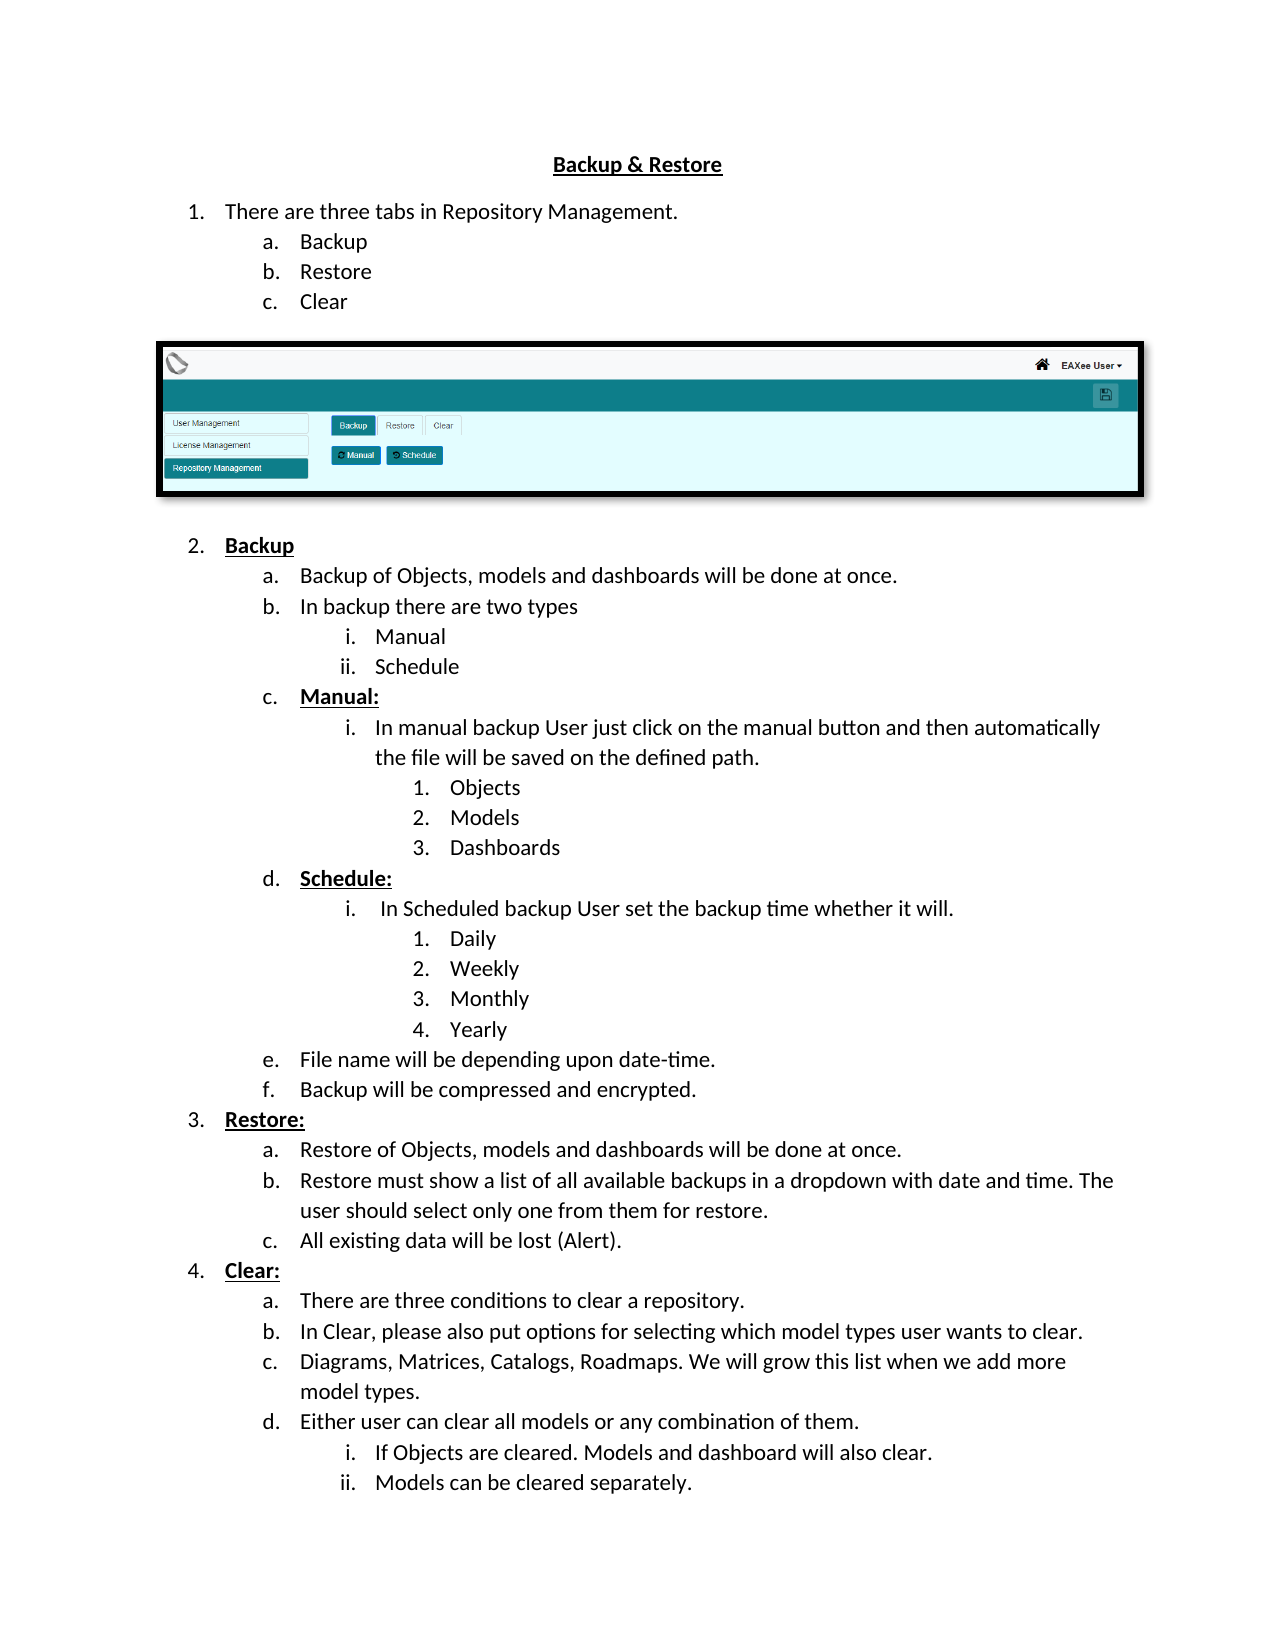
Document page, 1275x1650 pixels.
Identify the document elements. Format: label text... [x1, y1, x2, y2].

list Backup of Objects, models and dashboards will be done at once. [262, 562, 1125, 590]
list Manual [356, 622, 1125, 650]
list In Scheduled backup User set the backup time whether it will. [356, 894, 1125, 922]
list Backup will be compressed and encrypted. [262, 1075, 1125, 1103]
list Daily [412, 924, 1125, 952]
list There are three conditions to clear a repository. [262, 1287, 1125, 1315]
list File name will be depending upon date-time. [262, 1045, 1125, 1073]
list Diagrams, Matrices, Catalogs, Roadmaps. We will grow this list when we add more model types. [262, 1347, 1125, 1405]
list In Clear, please also put options for selecting which model types user wants to clear. [262, 1317, 1125, 1345]
list Schedule [356, 652, 1125, 680]
list In backup there are two types [262, 592, 1125, 620]
text Backup & Restore [150, 150, 1125, 178]
list All existing data will be lost (Alert). [262, 1226, 1125, 1254]
list Yearly [412, 1015, 1125, 1043]
list Restore [262, 257, 1125, 285]
list Restore: [187, 1105, 1125, 1133]
list Objects [412, 773, 1125, 801]
list Restore of Objects, models and dashboards will be done at once. [262, 1136, 1125, 1164]
list There are three tabs in Repository Management. [187, 197, 1125, 225]
list If Objects are cleared. Models and dashboard will also clear. [356, 1438, 1125, 1466]
list Dashboards [412, 833, 1125, 862]
list Weekly [412, 954, 1125, 982]
list Backup [187, 531, 1125, 559]
list Schedule: [262, 864, 1125, 892]
list Monthly [412, 984, 1125, 1013]
list Backup [262, 227, 1125, 255]
list In manual backup User just click on the manual button and then automatically the file will be saved on the defined path. [356, 713, 1125, 771]
list Clear: [187, 1256, 1125, 1284]
picture [163, 347, 1138, 491]
list Either user can clear all models or any combination of them. [262, 1407, 1125, 1436]
list Models can be cleared separately. [356, 1468, 1125, 1496]
list Manual: [262, 682, 1125, 711]
list Restore must show a list of all available backups in a dropdown with date and time. The user should select only one from them for restore. [262, 1166, 1125, 1224]
list Models [412, 803, 1125, 831]
list Clear [262, 287, 1125, 316]
